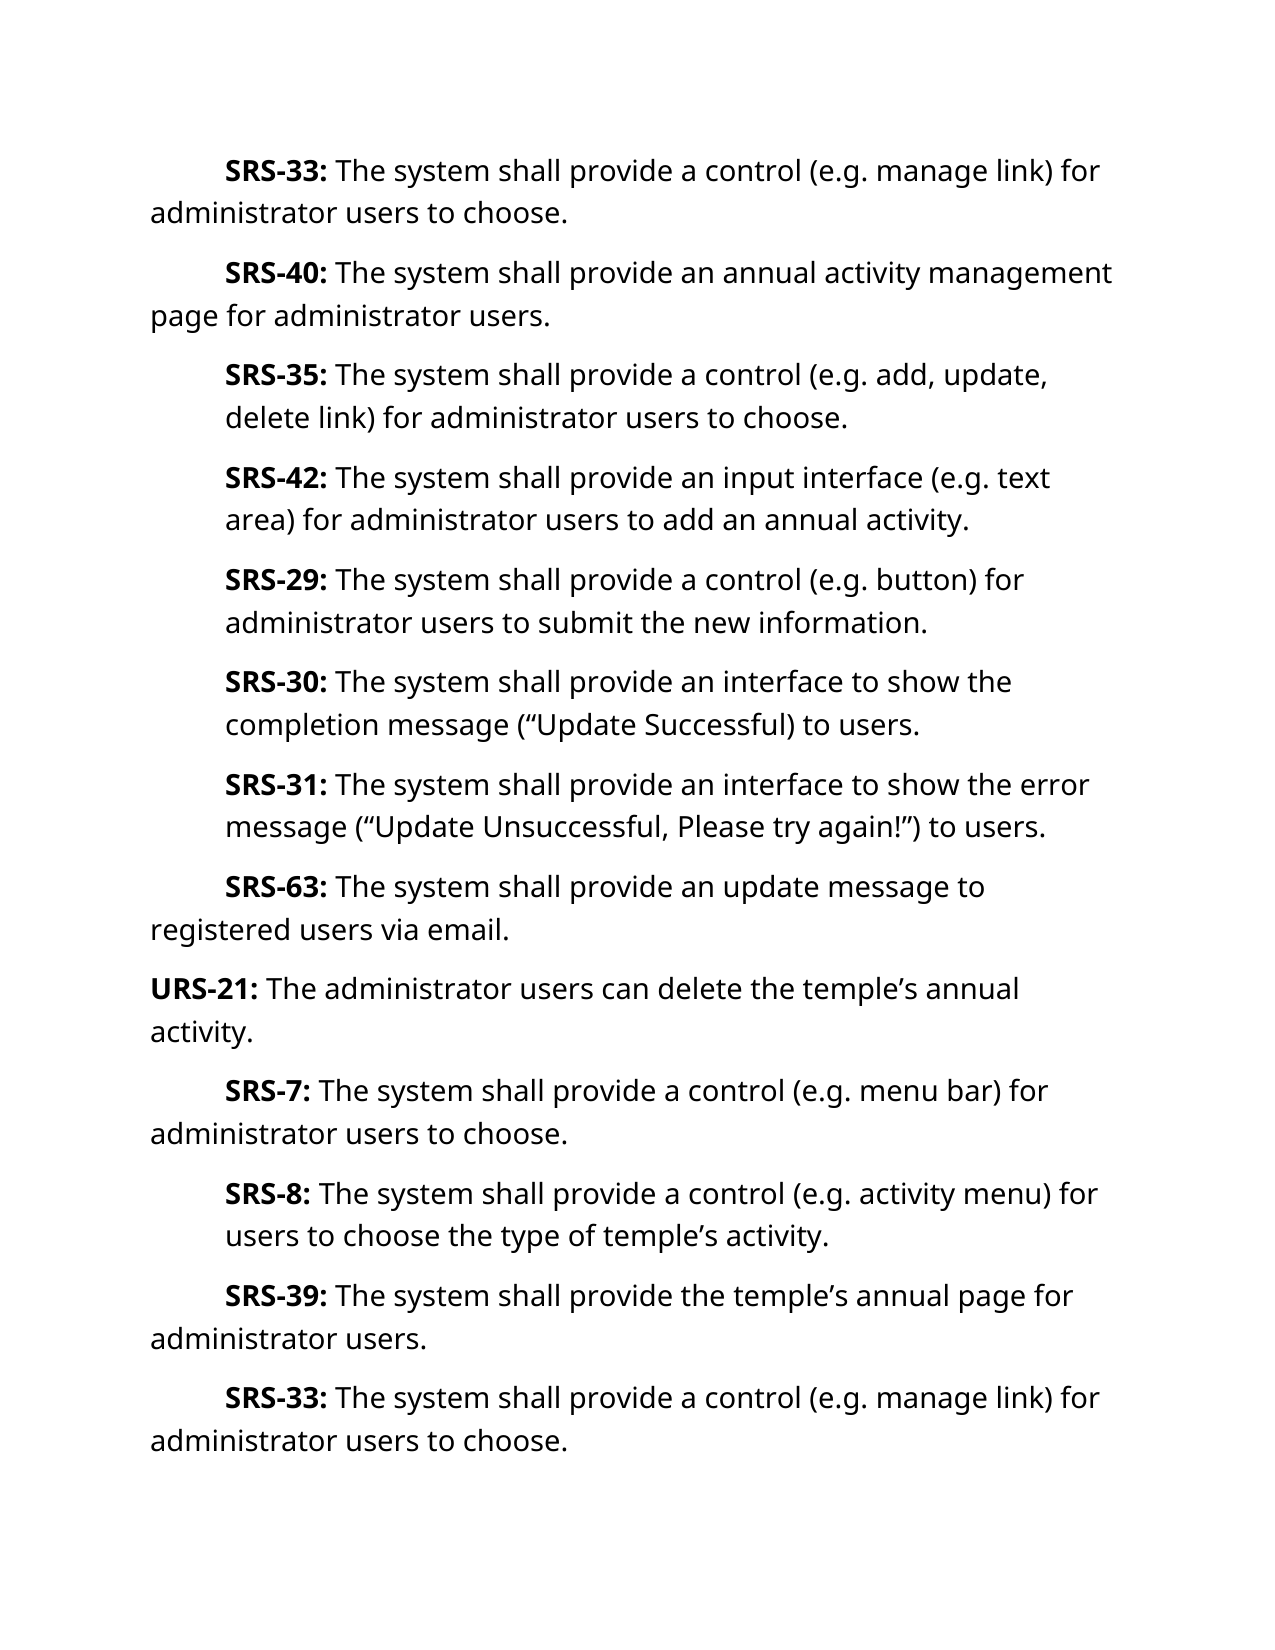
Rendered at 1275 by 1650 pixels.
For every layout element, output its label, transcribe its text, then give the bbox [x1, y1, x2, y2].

text SRS-40: The system shall provide an annual activity management page for administrator users. [150, 252, 1125, 335]
text SRS-8: The system shall provide a control (e.g. activity menu) for users to choose the type of temple’s activity. [225, 1173, 1125, 1255]
text SRS-33: The system shall provide a control (e.g. manage link) for administrator users to choose. [150, 150, 1125, 232]
text URS-21: The administrator users can delete the temple’s annual activity. [150, 968, 1125, 1051]
text SRS-35: The system shall provide a control (e.g. add, update, delete link) for administrator users to choose. [225, 354, 1125, 437]
text SRS-39: The system shall provide the temple’s annual page for administrator users. [150, 1275, 1125, 1358]
text SRS-33: The system shall provide a control (e.g. manage link) for administrator users to choose. [150, 1377, 1125, 1460]
text SRS-7: The system shall provide a control (e.g. menu bar) for administrator users to choose. [150, 1071, 1125, 1153]
text SRS-42: The system shall provide an input interface (e.g. text area) for administrator users to add an annual activity. [225, 457, 1125, 539]
text SRS-29: The system shall provide a control (e.g. button) for administrator users to submit the new information. [225, 559, 1125, 642]
text SRS-31: The system shall provide an interface to show the error message (“Update Unsuccessful, Please try again!”) to users. [225, 764, 1125, 846]
text SRS-30: The system shall provide an interface to show the completion message (“Update Successful) to users. [225, 661, 1125, 744]
text SRS-63: The system shall provide an update message to registered users via email. [150, 866, 1125, 948]
